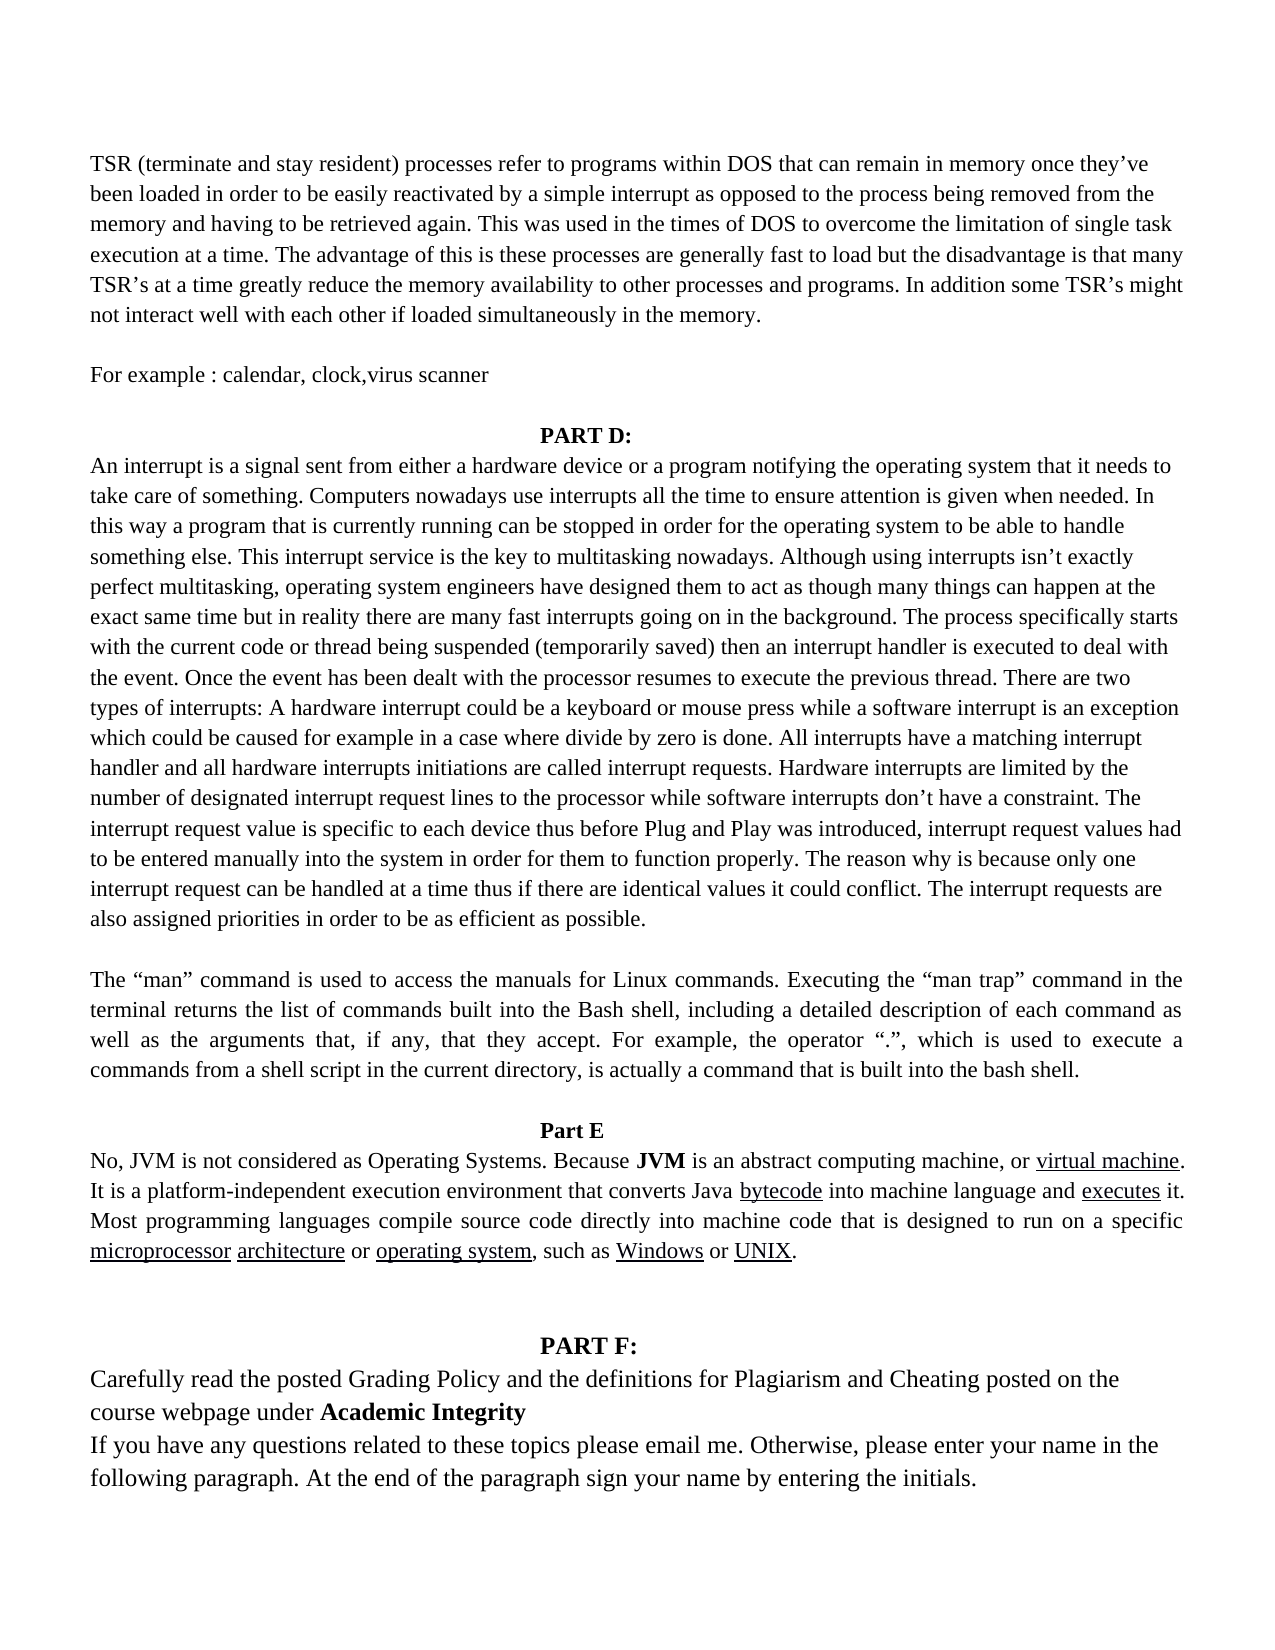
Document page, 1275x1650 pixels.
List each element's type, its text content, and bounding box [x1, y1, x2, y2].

text If you have any questions related to these topics please email me. Otherwise, please enter your name in the following paragraph. At the end of the paragraph sign your name by entering the initials. [90, 1430, 1185, 1492]
text PART F: [465, 1331, 1185, 1360]
text No, JVM is not considered as Operating Systems. Because JVM is an abstract computing machine, or virtual machine. It is a platform-independent execution environment that converts Java bytecode into machine language and executes it. Most programming languages compile source code directly into machine code that is designed to run on a specific microprocessor architecture or operating system, such as Windows or UNIX. [90, 1147, 1185, 1264]
text PART D: [540, 422, 1185, 448]
text For example : calendar, clock,virus scanner [90, 361, 1185, 388]
text TSR (terminate and stay resident) processes refer to programs within DOS that can remain in memory once they’ve been loaded in order to be easily reactivated by a simple interrupt as opposed to the process being removed from the memory and having to be retrieved again. This was used in the times of DOS to overcome the limitation of single task execution at a time. The advantage of this is these processes are generally fast to load but the disadvantage is that many TSR’s at a time greatly reduce the memory availability to other processes and programs. In addition some TSR’s might not interact well with each other if loaded simultaneously in the memory. [90, 150, 1185, 327]
text The “man” command is used to access the manuals for Linux commands. Executing the “man trap” command in the terminal returns the list of commands built into the Bash shell, including a detailed description of each command as well as the arguments that, if any, that they accept. For example, the operator “.”, which is used to execute a commands from a shell script in the current directory, is actually a command that is built into the bash shell. [90, 966, 1185, 1083]
text Part E [90, 1117, 1185, 1143]
text An interrupt is a signal sent from either a hardware device or a program notifying the operating system that it needs to take care of something. Computers nowadays use interrupts all the time to ensure attention is given when needed. In this way a program that is currently running can be stopped in order for the operating system to be able to handle something else. This interrupt service is the key to multitasking nowadays. Although using interrupts isn’t exactly perfect multitasking, operating system engineers have designed them to act as though many things can happen at the exact same time but in reality there are many fast interrupts going on in the background. The process specifically starts with the current code or thread being suspended (temporarily saved) then an interrupt handler is executed to deal with the event. Once the event has been dealt with the processor resumes to execute the previous thread. There are two types of interrupts: A hardware interrupt could be a keyboard or mouse press while a software interrupt is an exception which could be caused for example in a case where divide by zero is done. All interrupts have a matching interrupt handler and all hardware interrupts initiations are called interrupt requests. Hardware interrupts are limited by the number of designated interrupt request lines to the processor while software interrupts don’t have a constraint. The interrupt request value is specific to each device thus before Plug and Play was introduced, interrupt request values had to be entered manually into the system in order for them to function properly. The reason why is because only one interrupt request can be handled at a time thus if there are identical values it could conflict. The interrupt requests are also assigned priorities in order to be as efficient as possible. [90, 452, 1185, 932]
text Carefully read the posted Grading Policy and the definitions for Plagiarism and Cheating posted on the course webpage under Academic Integrity [90, 1364, 1185, 1426]
